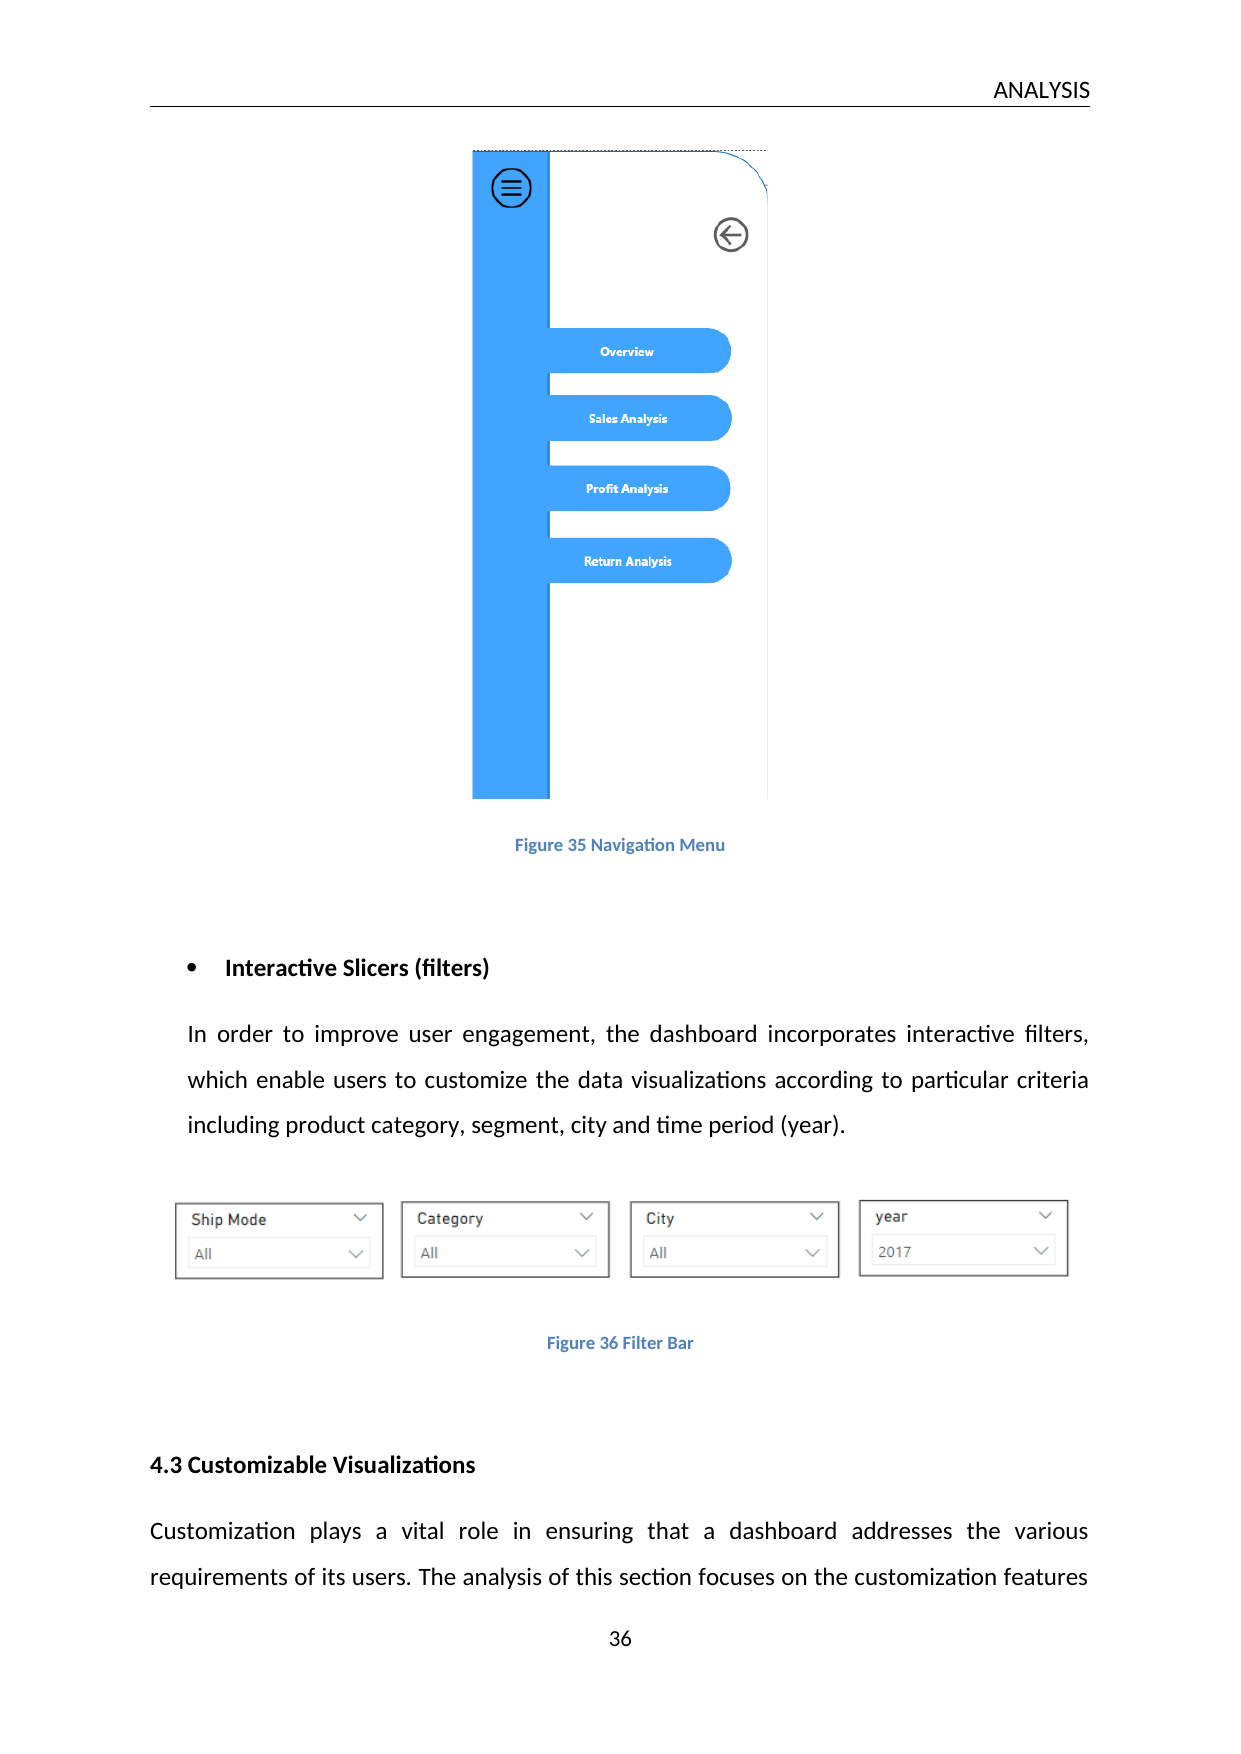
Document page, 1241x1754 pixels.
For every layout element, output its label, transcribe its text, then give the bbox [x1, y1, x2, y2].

picture [150, 1176, 1091, 1296]
picture [472, 150, 768, 799]
text 4.3 Customizable Visualizations [150, 1449, 1090, 1479]
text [150, 1515, 1090, 1592]
text In order to improve user engagement, the dashboard incorporates interactive filters, which enable users to customize the data visualizations according to particular criteria including product category, segment, city and time period (year). [187, 1018, 1090, 1140]
list Interactive Slicers (filters) [187, 952, 1090, 982]
